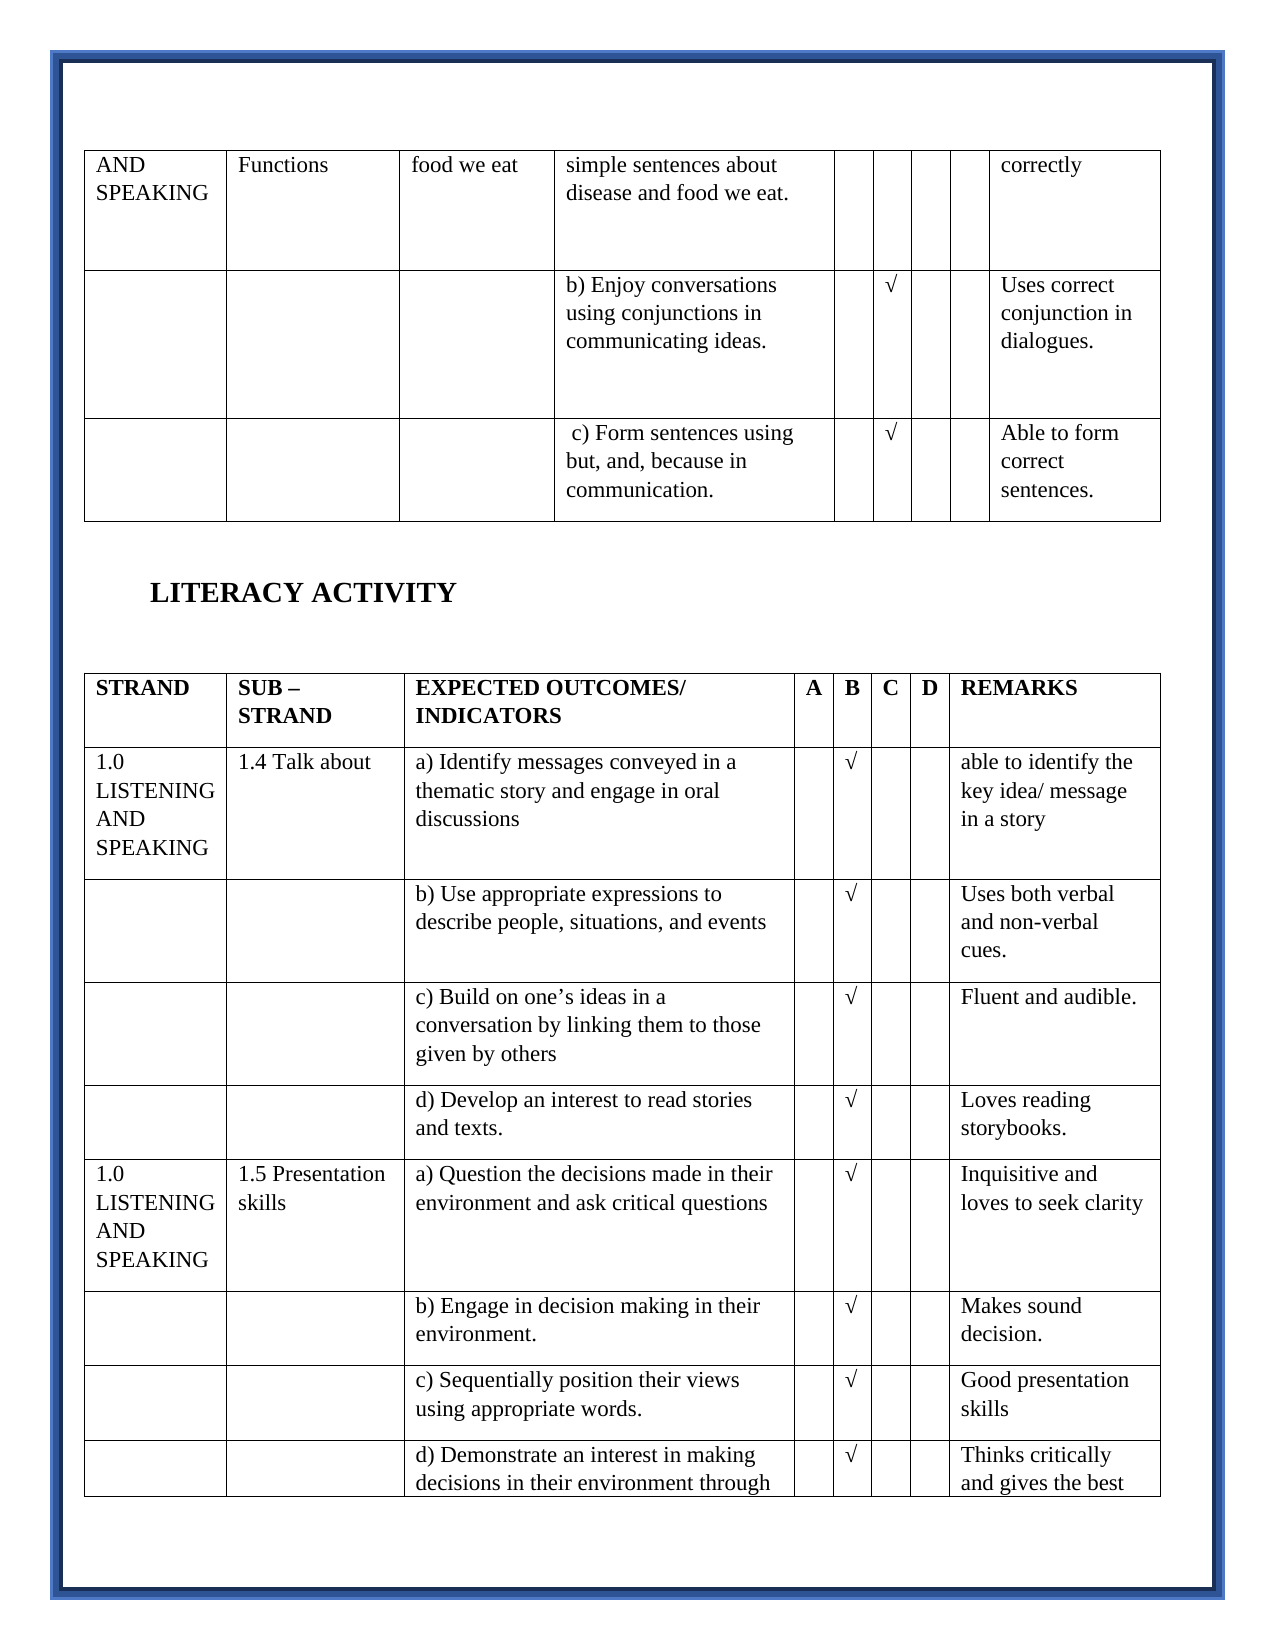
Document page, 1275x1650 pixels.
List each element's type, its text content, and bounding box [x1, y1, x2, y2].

table_cell [951, 151, 989, 270]
table_cell c) Build on one’s ideas in a conversation by linking them to those given by others [405, 983, 794, 1085]
table_cell [872, 748, 910, 879]
table_cell √ [834, 1292, 871, 1365]
table_cell a) Question the decisions made in their environment and ask critical questions [405, 1160, 794, 1291]
table_cell [795, 880, 833, 982]
table_header SUB – STRAND [227, 674, 404, 747]
table_header EXPECTED OUTCOMES/ INDICATORS [405, 674, 794, 747]
table_cell 1.5 Presentation skills [227, 1160, 404, 1291]
table_cell [227, 1441, 404, 1496]
table_cell c) Form sentences using but, and, because in communication. [555, 419, 834, 521]
table_header STRAND [85, 674, 226, 747]
table_cell [911, 1441, 949, 1496]
table_cell able to identify the key idea/ message in a story [950, 748, 1160, 879]
table_cell d) Develop an interest to read stories and texts. [405, 1086, 794, 1159]
table_cell √ [834, 983, 871, 1085]
table_cell a) Identify messages conveyed in a thematic story and engage in oral discussions [405, 748, 794, 879]
table_cell Uses both verbal and non-verbal cues. [950, 880, 1160, 982]
table_cell [85, 983, 226, 1085]
table_header A [795, 674, 833, 747]
table_cell [872, 1366, 910, 1440]
table_cell Inquisitive and loves to seek clarity [950, 1160, 1160, 1291]
table_cell [85, 880, 226, 982]
table_cell [912, 151, 950, 270]
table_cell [405, 1441, 794, 1496]
table_cell [951, 419, 989, 521]
table_cell [85, 419, 226, 521]
table_cell √ [874, 151, 911, 270]
table_cell [872, 1160, 910, 1291]
table_cell [85, 1086, 226, 1159]
table_cell [795, 1441, 833, 1496]
table_cell c) Sequentially position their views using appropriate words. [405, 1366, 794, 1440]
table_cell [872, 1441, 910, 1496]
table_cell Fluent and audible. [950, 983, 1160, 1085]
table_cell Uses correct conjunction in dialogues. [990, 271, 1160, 418]
table_cell [400, 271, 554, 418]
table_cell [795, 1160, 833, 1291]
table_cell √ [834, 1441, 871, 1496]
table_cell [795, 748, 833, 879]
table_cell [85, 151, 226, 270]
table_cell [951, 271, 989, 418]
table_header B [834, 674, 871, 747]
table_cell [400, 419, 554, 521]
table_cell [911, 1160, 949, 1291]
table_cell b) Enjoy conversations using conjunctions in communicating ideas. [555, 271, 834, 418]
table_header REMARKS [950, 674, 1160, 747]
table_cell [911, 983, 949, 1085]
table_cell Makes sound decision. [950, 1292, 1160, 1365]
table_cell [85, 271, 226, 418]
table_cell [872, 983, 910, 1085]
table_cell [835, 271, 873, 418]
table_cell [795, 1292, 833, 1365]
table_cell [227, 419, 399, 521]
table_cell √ [834, 1086, 871, 1159]
table_cell [227, 1292, 404, 1365]
table_cell [795, 1366, 833, 1440]
table_cell [911, 1292, 949, 1365]
table_cell [911, 1366, 949, 1440]
table_cell Good presentation skills [950, 1366, 1160, 1440]
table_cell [990, 151, 1160, 270]
table_cell [872, 880, 910, 982]
table_cell [911, 748, 949, 879]
table_cell 1.0 LISTENING AND SPEAKING [85, 1160, 226, 1291]
table_cell √ [834, 1366, 871, 1440]
table_cell b) Use appropriate expressions to describe people, situations, and events [405, 880, 794, 982]
table_cell [911, 880, 949, 982]
table_cell √ [874, 271, 911, 418]
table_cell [400, 151, 554, 270]
table_cell [227, 983, 404, 1085]
table_cell [227, 271, 399, 418]
table_cell [795, 1086, 833, 1159]
table_cell [227, 1366, 404, 1440]
table_cell √ [874, 419, 911, 521]
table_cell 1.4 Talk about [227, 748, 404, 879]
table_cell √ [834, 880, 871, 982]
table_cell Able to form correct sentences. [990, 419, 1160, 521]
table_cell [227, 880, 404, 982]
table_cell [912, 271, 950, 418]
table_cell [912, 419, 950, 521]
table_cell [85, 1366, 226, 1440]
table_cell [795, 983, 833, 1085]
table_cell [85, 1441, 226, 1496]
table_cell [85, 1292, 226, 1365]
table_cell b) Engage in decision making in their environment. [405, 1292, 794, 1365]
text LITERACY ACTIVITY [150, 575, 1125, 608]
table_cell [911, 1086, 949, 1159]
table_cell [227, 1086, 404, 1159]
table_header D [911, 674, 949, 747]
table_cell 1.0 LISTENING AND SPEAKING [85, 748, 226, 879]
table_header C [872, 674, 910, 747]
table_cell [835, 419, 873, 521]
table_cell Loves reading storybooks. [950, 1086, 1160, 1159]
table_cell [872, 1086, 910, 1159]
table_cell [835, 151, 873, 270]
table_cell [872, 1292, 910, 1365]
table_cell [227, 151, 399, 270]
table_cell √ [834, 1160, 871, 1291]
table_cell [555, 151, 834, 270]
table_cell √ [834, 748, 871, 879]
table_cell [950, 1441, 1160, 1496]
